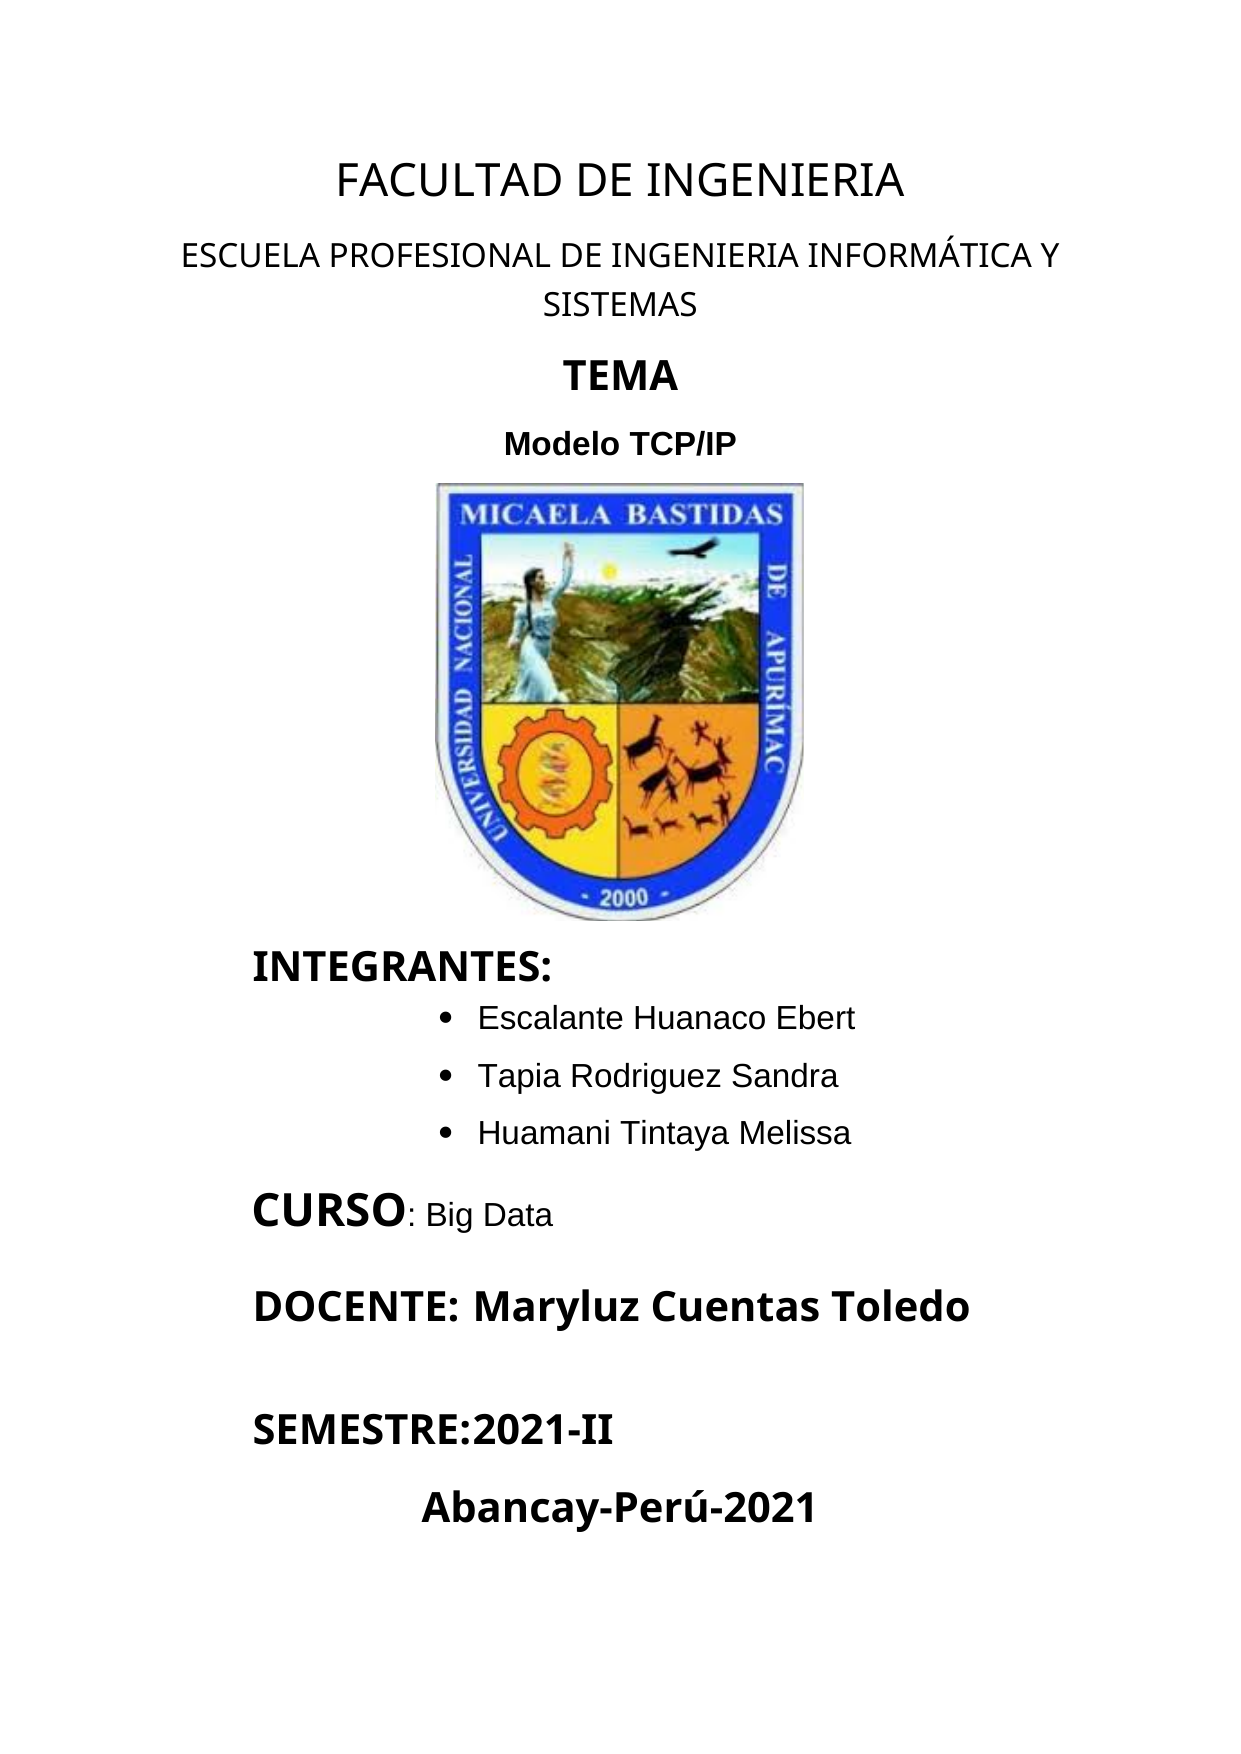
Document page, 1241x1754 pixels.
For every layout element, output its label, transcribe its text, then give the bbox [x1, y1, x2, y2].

text TEMA [177, 346, 1063, 403]
list INTEGRANTES: [252, 937, 1063, 993]
text FACULTAD DE INGENIERIA [177, 148, 1063, 210]
list Tapia Rodriguez Sandra [440, 1056, 1063, 1094]
list Escalante Huanaco Ebert [440, 998, 1063, 1036]
list SEMESTRE: 2021-II [252, 1400, 1063, 1457]
list Huamani Tintaya Melissa [440, 1113, 1063, 1152]
text ESCUELA PROFESIONAL DE INGENIERIA INFORMÁTICA Y SISTEMAS [177, 232, 1063, 326]
text CURSO: Big Data [251, 1177, 1063, 1240]
text Abancay-Perú-2021 [177, 1478, 1063, 1534]
list DOCENTE: Maryluz Cuentas Toledo [252, 1277, 1063, 1334]
text Modelo TCP/IP [177, 424, 1063, 462]
